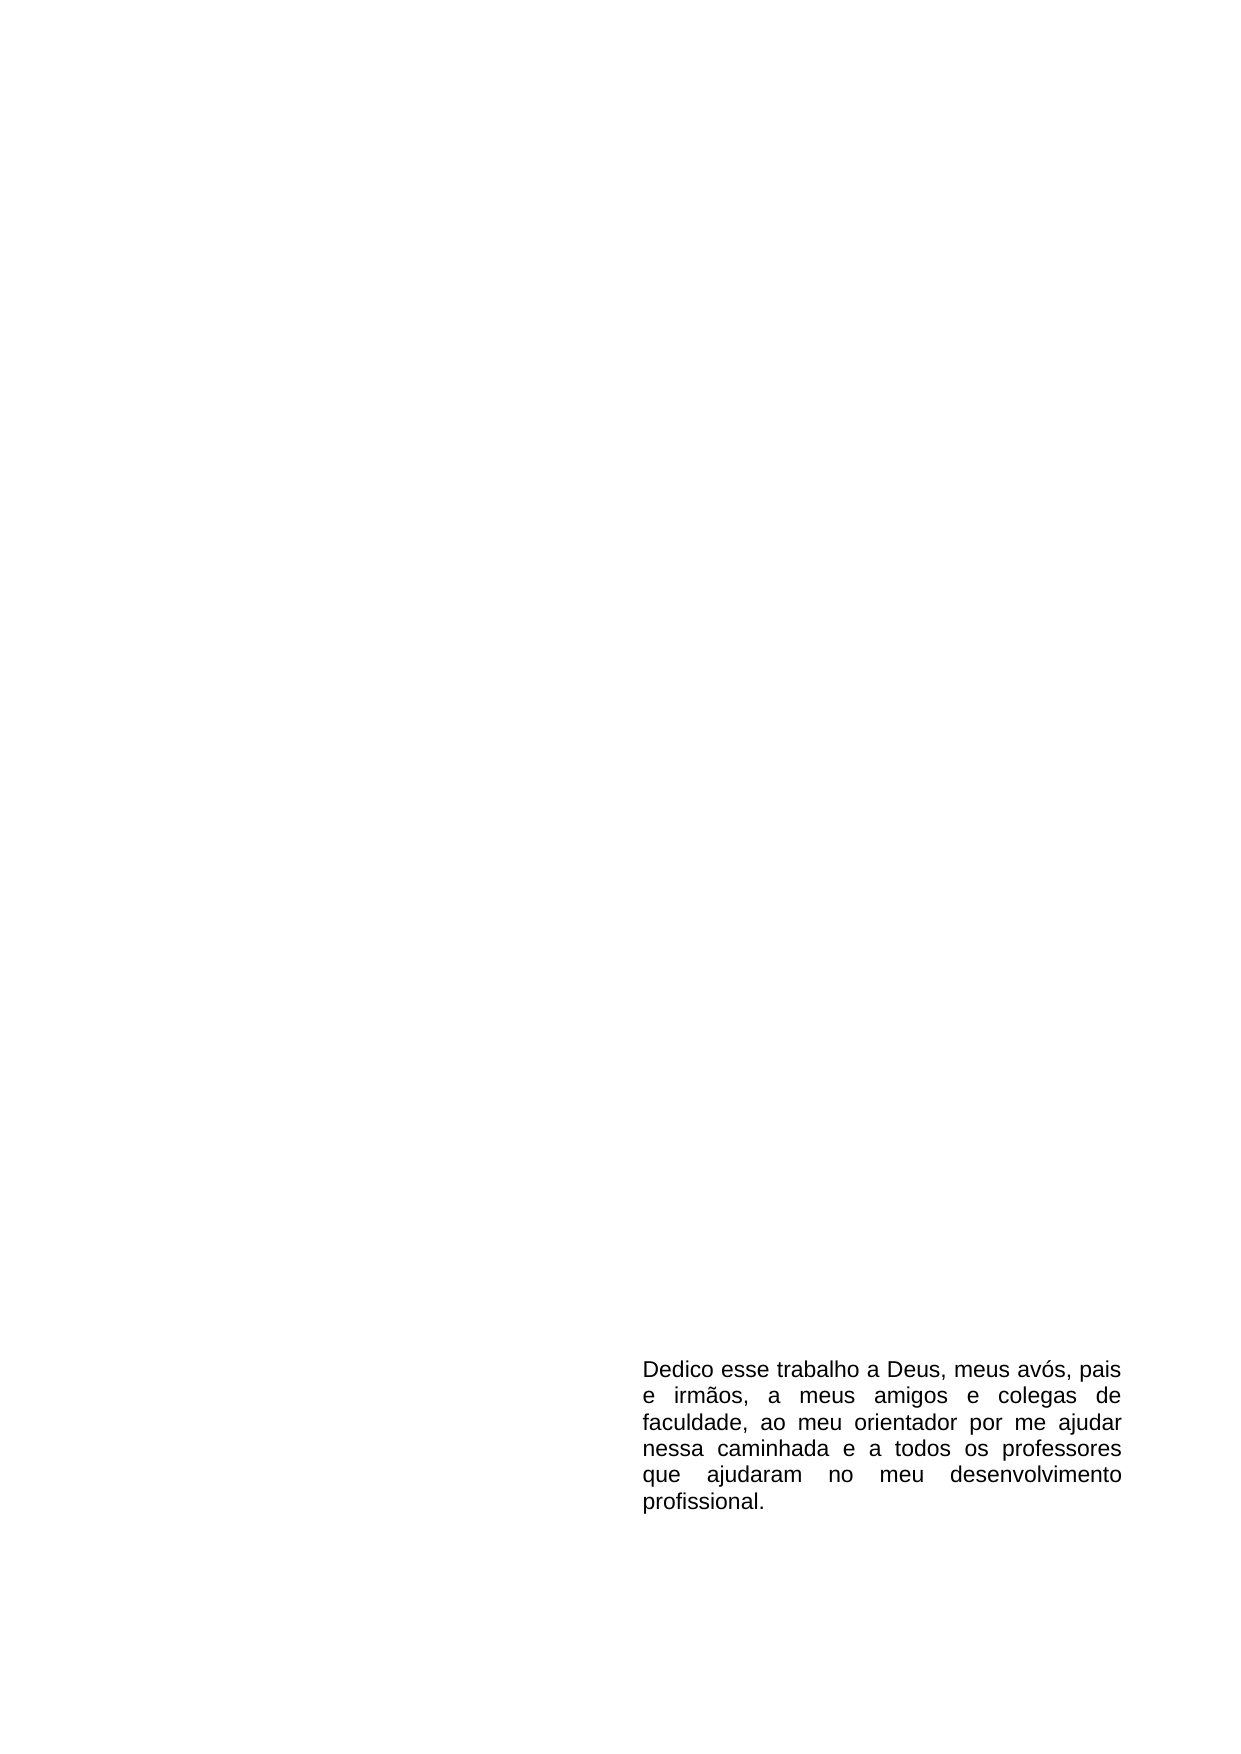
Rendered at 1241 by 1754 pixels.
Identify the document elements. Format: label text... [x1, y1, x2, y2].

text Dedico esse trabalho a Deus, meus avós, pais e irmãos, a meus amigos e colegas de faculdade, ao meu orientador por me ajudar nessa caminhada e a todos os professores que ajudaram no meu desenvolvimento profissional. [642, 1356, 1122, 1514]
